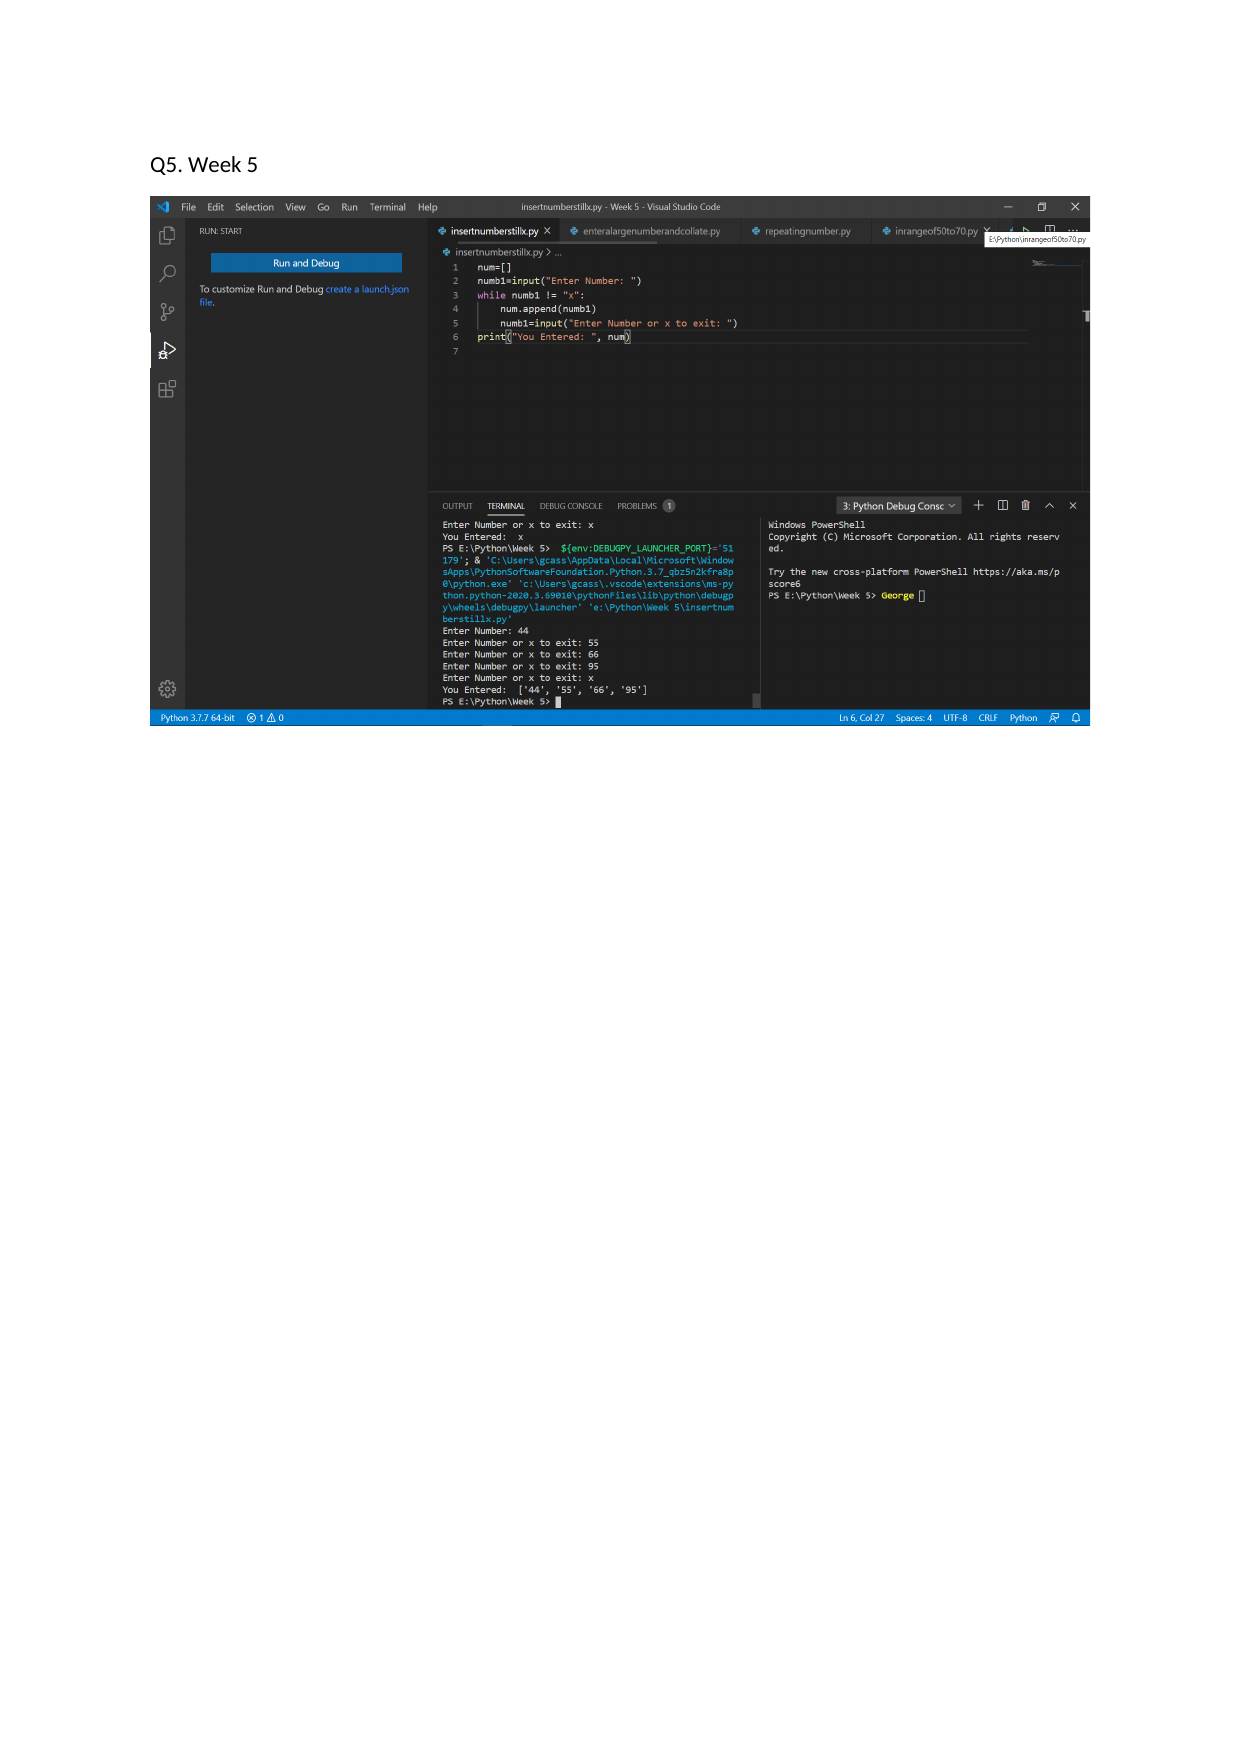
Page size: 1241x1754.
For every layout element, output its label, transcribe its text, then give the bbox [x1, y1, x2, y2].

picture [150, 196, 1091, 726]
text Q5. Week 5 [150, 150, 1090, 178]
